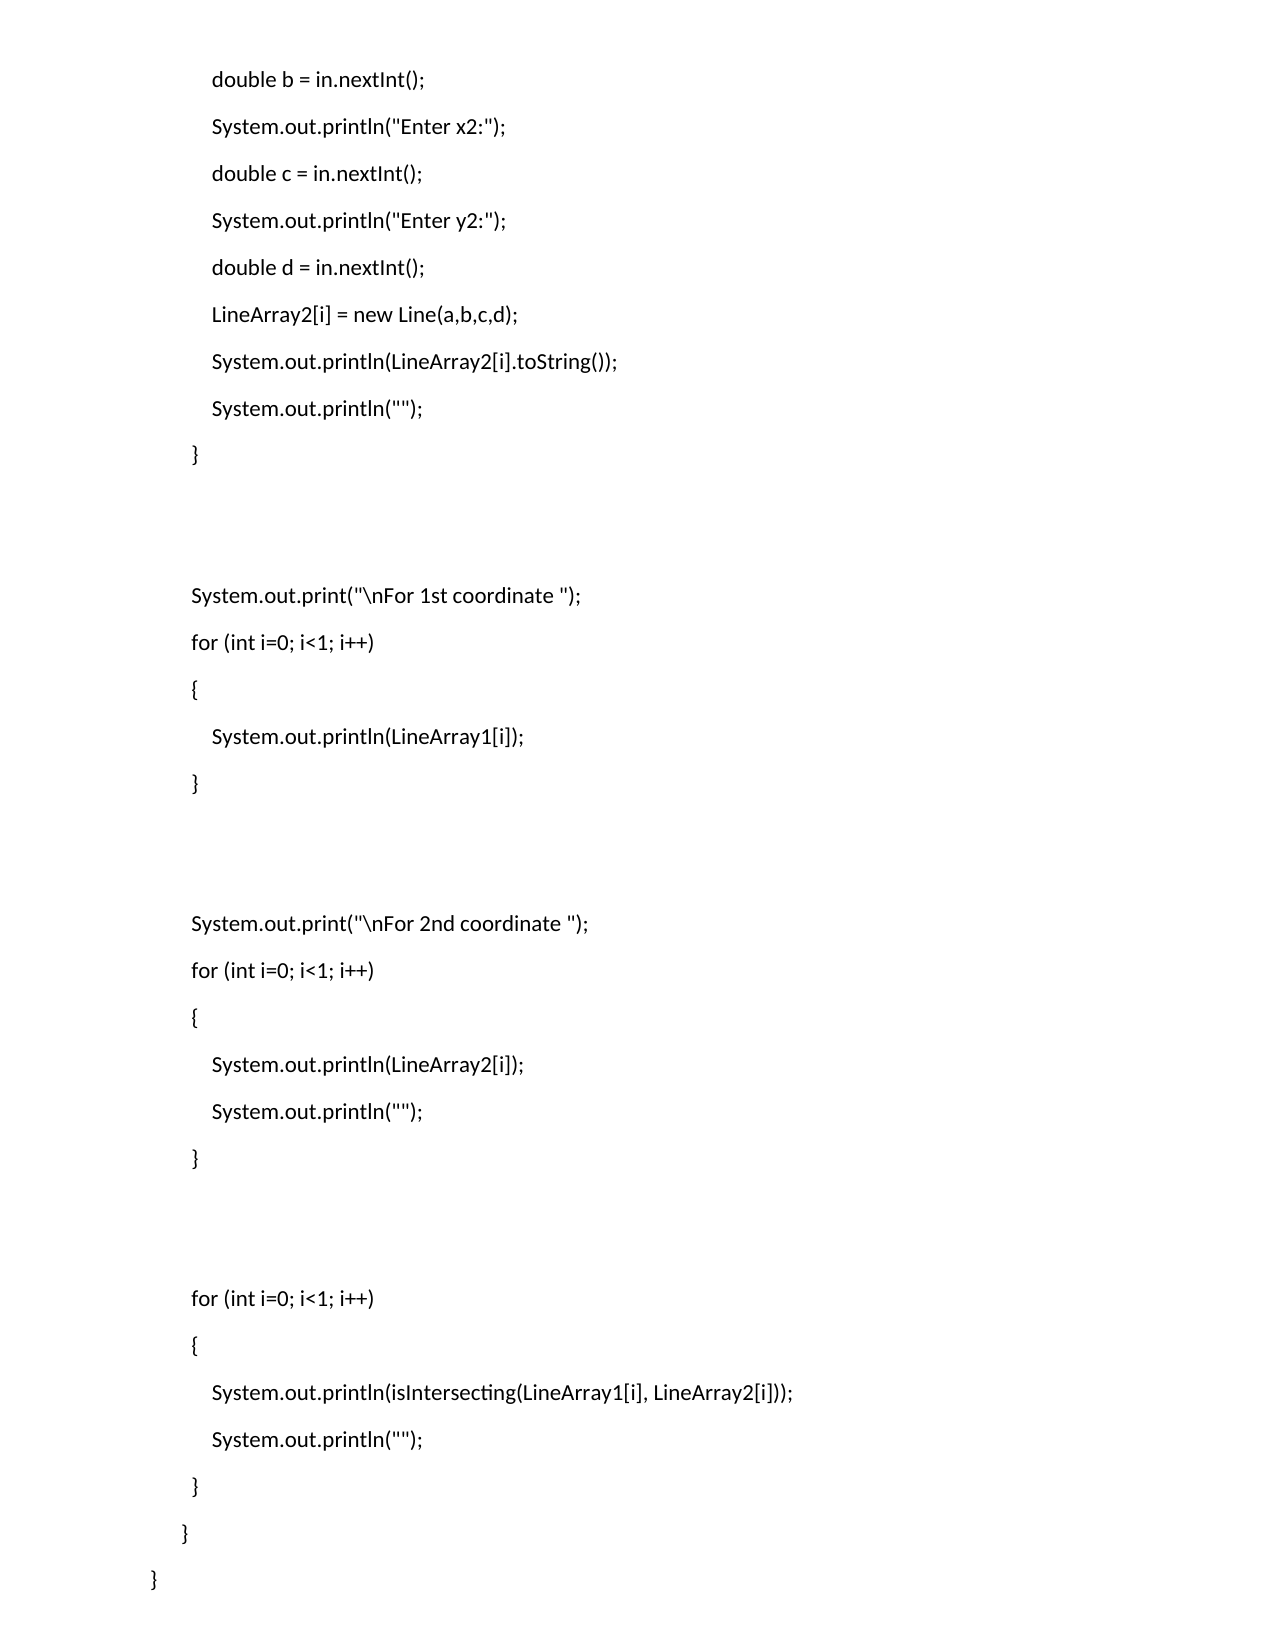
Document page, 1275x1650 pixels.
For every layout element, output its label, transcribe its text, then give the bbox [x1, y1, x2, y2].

text } [150, 1519, 1125, 1547]
text System.out.print("\nFor 1st coordinate "); [150, 581, 1125, 609]
text for (int i=0; i<1; i++) [150, 956, 1125, 984]
text double c = in.nextInt(); [150, 159, 1125, 187]
text } [150, 441, 1125, 469]
text System.out.println(isIntersecting(LineArray1[i], LineArray2[i])); [150, 1378, 1125, 1406]
text System.out.println(""); [150, 1425, 1125, 1453]
text System.out.println(LineArray2[i]); [150, 1050, 1125, 1078]
text System.out.print("\nFor 2nd coordinate "); [150, 909, 1125, 937]
text for (int i=0; i<1; i++) [150, 628, 1125, 656]
text System.out.println(""); [150, 394, 1125, 422]
text System.out.println("Enter x2:"); [150, 112, 1125, 141]
text for (int i=0; i<1; i++) [150, 1284, 1125, 1312]
text LineArray2[i] = new Line(a,b,c,d); [150, 300, 1125, 328]
text System.out.println("Enter y2:"); [150, 206, 1125, 234]
text double b = in.nextInt(); [150, 66, 1125, 94]
text System.out.println(""); [150, 1097, 1125, 1125]
text } [150, 1566, 1125, 1594]
text double d = in.nextInt(); [150, 253, 1125, 281]
text { [150, 1331, 1125, 1359]
text } [150, 1472, 1125, 1500]
text System.out.println(LineArray2[i].toString()); [150, 347, 1125, 375]
text { [150, 675, 1125, 703]
text } [150, 769, 1125, 797]
text { [150, 1003, 1125, 1031]
text System.out.println(LineArray1[i]); [150, 722, 1125, 750]
text } [150, 1144, 1125, 1172]
